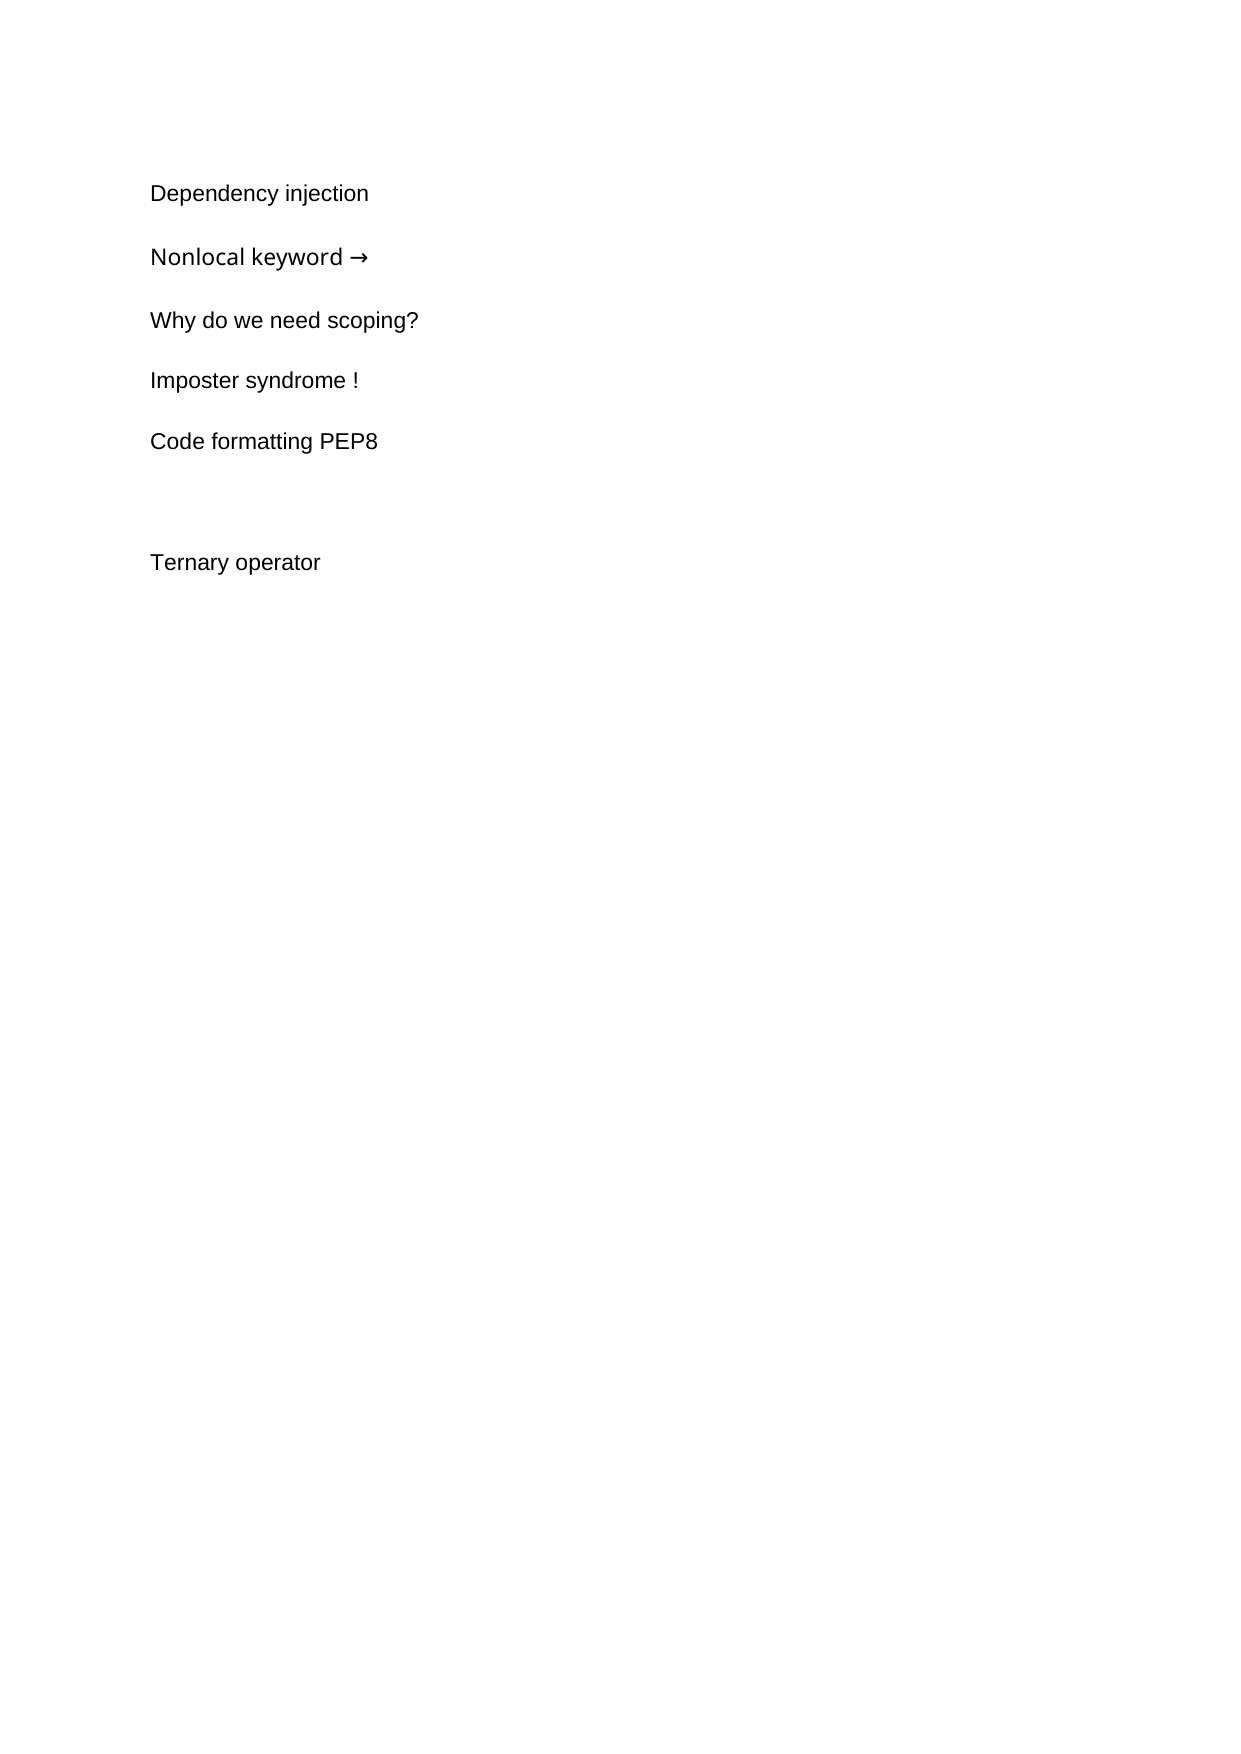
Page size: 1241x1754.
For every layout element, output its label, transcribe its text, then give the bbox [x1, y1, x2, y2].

text Nonlocal keyword → [150, 241, 1090, 272]
text Why do we need scoping? [150, 307, 1090, 333]
text Imposter syndrome ! [150, 367, 1090, 393]
text Ternary operator [150, 548, 1090, 575]
text Code formatting PEP8 [150, 428, 1090, 454]
text Dependency injection [150, 180, 1090, 207]
